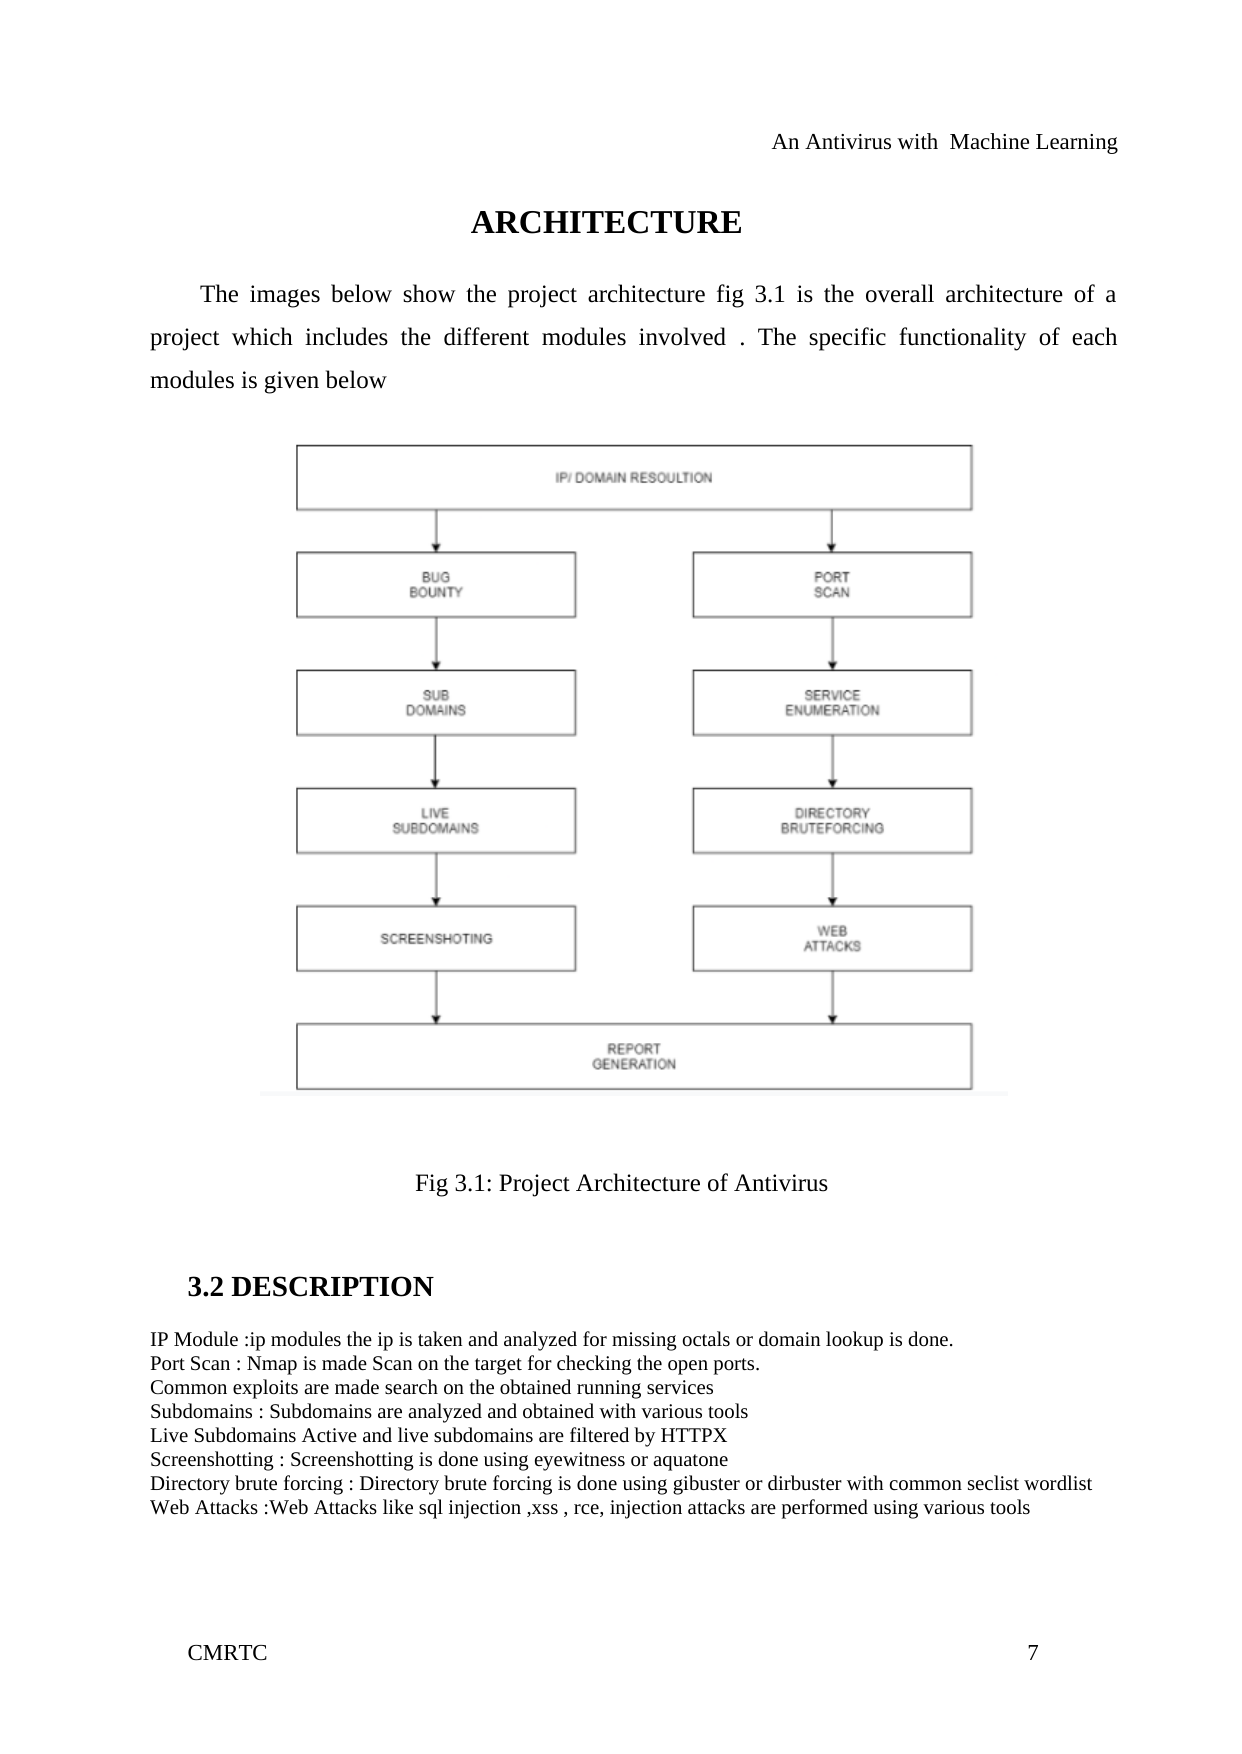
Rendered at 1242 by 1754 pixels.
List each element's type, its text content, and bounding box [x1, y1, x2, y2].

text Directory brute forcing : Directory brute forcing is done using gibuster or dirbuster with common seclist wordlist [150, 1471, 1118, 1495]
text ARCHITECTURE [471, 202, 1118, 241]
text CMRTC 7 [187, 1639, 1118, 1666]
text The images below show the project architecture fig 3.1 is the overall architecture of a project which includes the different modules involved . The specific functionality of each modules is given below [150, 279, 1118, 394]
text An Antivirus with Machine Learning [150, 128, 1118, 154]
picture [260, 432, 1008, 1096]
text 3.2 DESCRIPTION [187, 1269, 1118, 1302]
text Web Attacks :Web Attacks like sql injection ,xss , rce, injection attacks are performed using various tools [150, 1495, 1118, 1519]
text Port Scan : Nmap is made Scan on the target for checking the open ports. [150, 1351, 1118, 1374]
text Screenshotting : Screenshotting is done using eyewitness or aquatone [150, 1447, 1118, 1471]
text Common exploits are made search on the obtained running services [150, 1374, 1118, 1399]
text Fig 3.1: Project Architecture of Antivirus [150, 1168, 1093, 1197]
text Live Subdomains Active and live subdomains are filtered by HTTPX [150, 1423, 1118, 1447]
text IP Module :ip modules the ip is taken and analyzed for missing octals or domain lookup is done. [150, 1326, 1118, 1351]
text Subdomains : Subdomains are analyzed and obtained with various tools [150, 1399, 1118, 1423]
